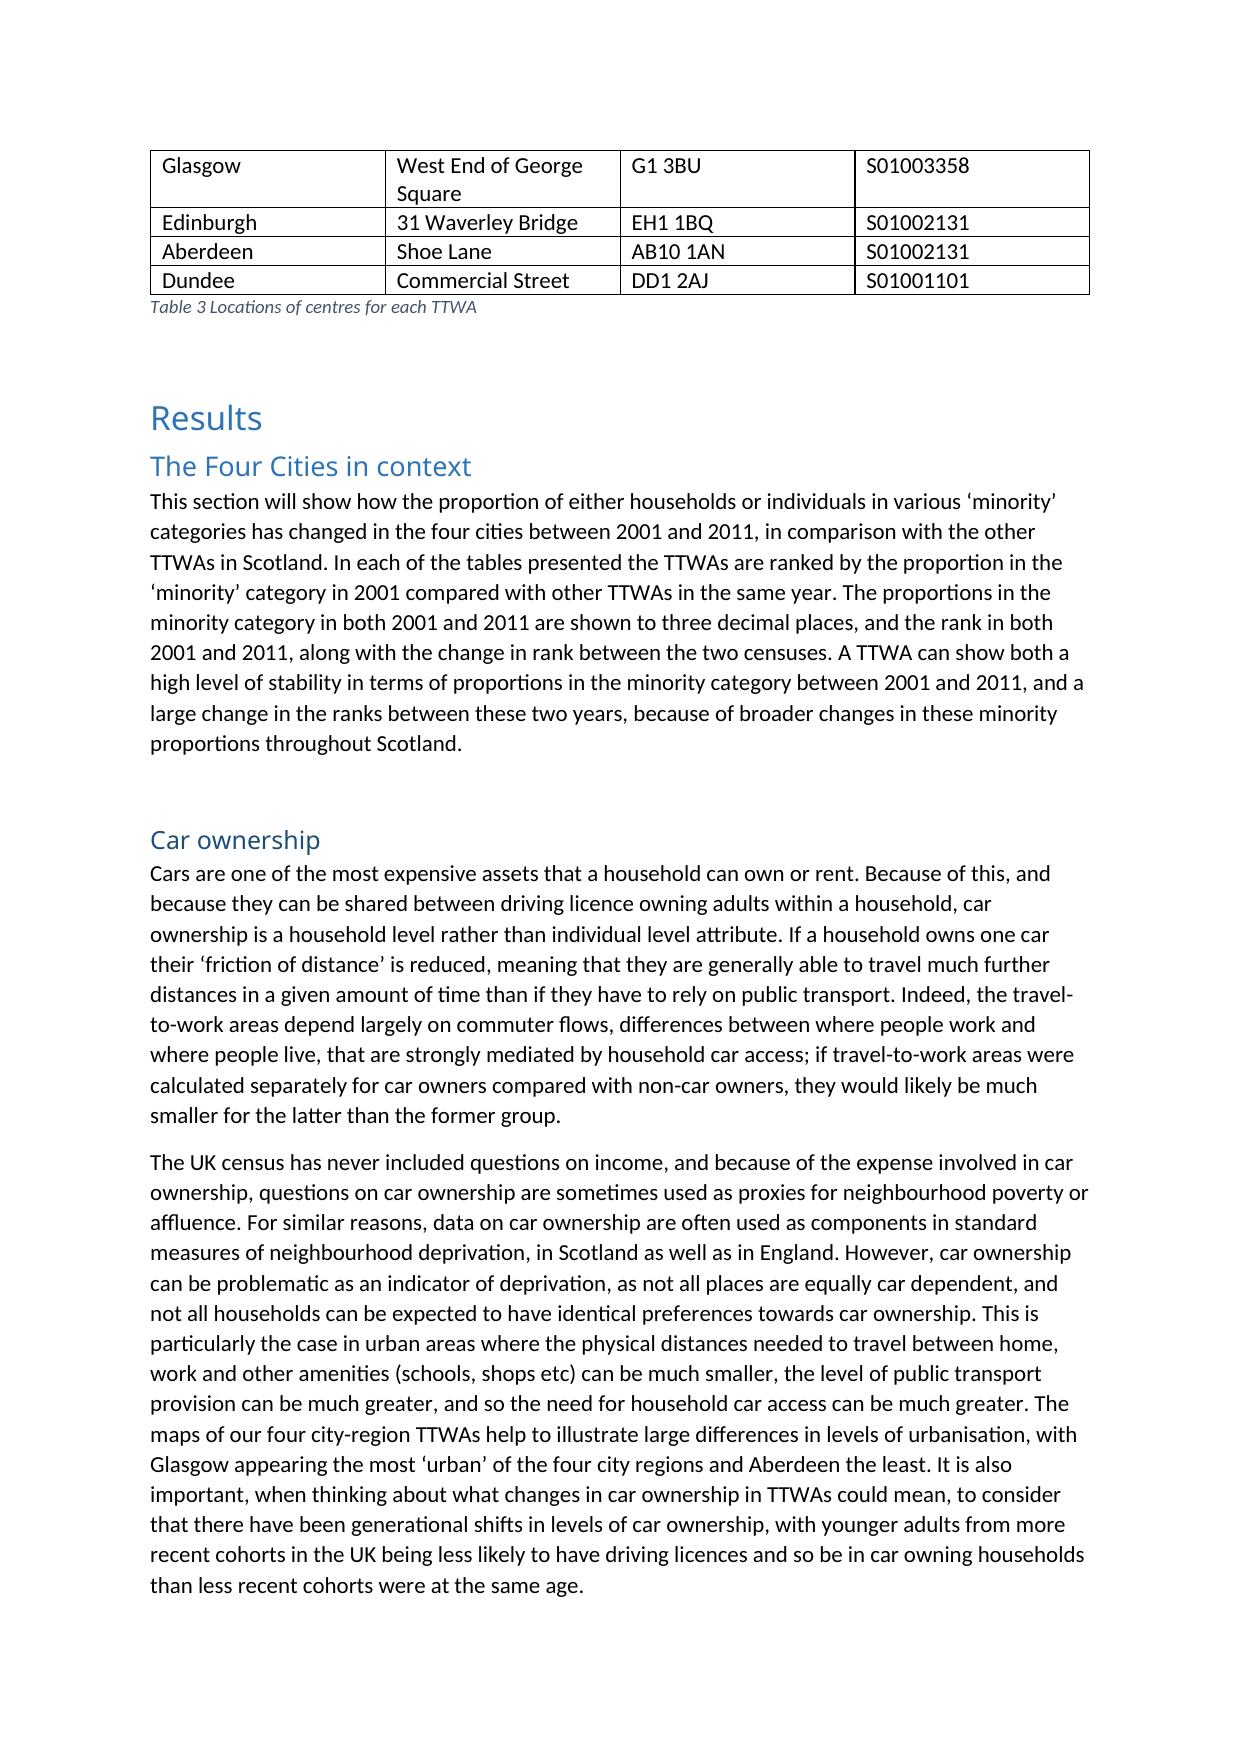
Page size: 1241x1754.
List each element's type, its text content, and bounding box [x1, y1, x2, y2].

table_cell AB10 1AN [621, 237, 854, 265]
table_cell Glasgow [151, 151, 385, 207]
subtitle The Four Cities in context [150, 447, 1090, 484]
table_cell DD1 2AJ [621, 266, 854, 294]
table_cell G1 3BU [621, 151, 854, 207]
text This section will show how the proportion of either households or individuals in various ‘minority’ categories has changed in the four cities between 2001 and 2011, in comparison with the other TTWAs in Scotland. In each of the tables presented the TTWAs are ranked by the proportion in the ‘minority’ category in 2001 compared with other TTWAs in the same year. The proportions in the minority category in both 2001 and 2011 are shown to three decimal places, and the rank in both 2001 and 2011, along with the change in rank between the two censuses. A TTWA can show both a high level of stability in terms of proportions in the minority category between 2001 and 2011, and a large change in the ranks between these two years, because of broader changes in these minority proportions throughout Scotland. [150, 487, 1090, 757]
text The UK census has never included questions on income, and because of the expense involved in car ownership, questions on car ownership are sometimes used as proxies for neighbourhood poverty or affluence. For similar reasons, data on car ownership are often used as components in standard measures of neighbourhood deprivation, in Scotland as well as in England. However, car ownership can be problematic as an indicator of deprivation, as not all places are equally car dependent, and not all households can be expected to have identical preferences towards car ownership. This is particularly the case in urban areas where the physical distances needed to travel between home, work and other amenities (schools, shops etc) can be much smaller, the level of public transport provision can be much greater, and so the need for household car access can be much greater. The maps of our four city-region TTWAs help to illustrate large differences in levels of urbanisation, with Glasgow appearing the most ‘urban’ of the four city regions and Aberdeen the least. It is also important, when thinking about what changes in car ownership in TTWAs could mean, to consider that there have been generational shifts in levels of car ownership, with younger adults from more recent cohorts in the UK being less likely to have driving licences and so be in car owning households than less recent cohorts were at the same age. [150, 1148, 1090, 1599]
text Cars are one of the most expensive assets that a household can own or rent. Because of this, and because they can be shared between driving licence owning adults within a household, car ownership is a household level rather than individual level attribute. If a household owns one car their ‘friction of distance’ is reduced, meaning that they are generally able to travel much further distances in a given amount of time than if they have to rely on public transport. Indeed, the travel-to-work areas depend largely on commuter flows, differences between where people work and where people live, that are strongly mediated by household car access; if travel-to-work areas were calculated separately for car owners compared with non-car owners, they would likely be much smaller for the latter than the former group. [150, 859, 1090, 1129]
table_cell S01002131 [856, 208, 1089, 236]
table_cell Dundee [151, 266, 385, 294]
table_cell Edinburgh [151, 208, 385, 236]
table_cell Aberdeen [151, 237, 385, 265]
table_cell Shoe Lane [386, 237, 620, 265]
table_cell S01001101 [856, 266, 1089, 294]
table_cell West End of George Square [386, 151, 620, 207]
table_cell 31 Waverley Bridge [386, 208, 620, 236]
table_cell EH1 1BQ [621, 208, 854, 236]
table_cell S01003358 [856, 151, 1089, 207]
subtitle Car ownership [150, 823, 1090, 857]
table_cell Commercial Street [386, 266, 620, 294]
table_cell S01002131 [856, 237, 1089, 265]
subtitle Results [150, 394, 1090, 440]
